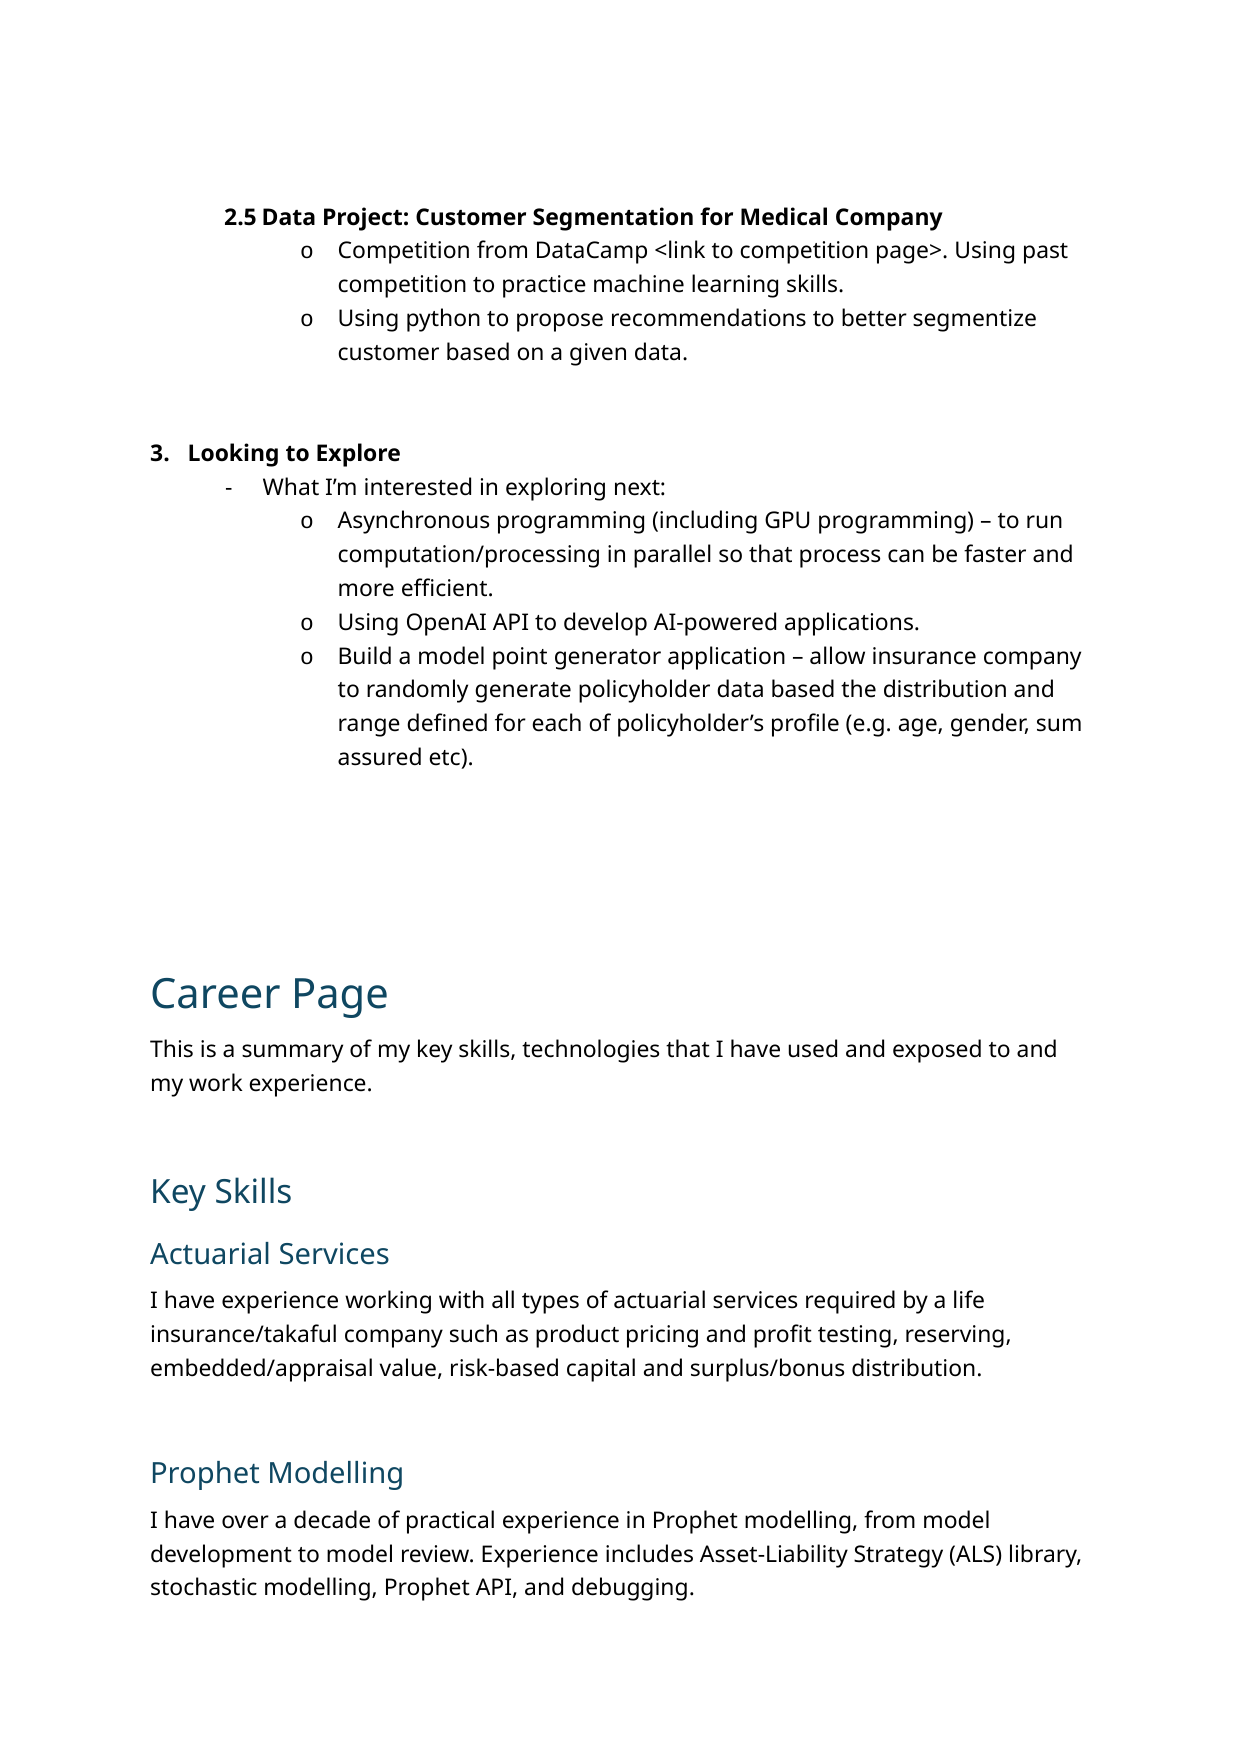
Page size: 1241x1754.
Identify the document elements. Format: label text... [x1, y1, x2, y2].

subtitle Prophet Modelling [150, 1453, 1090, 1492]
list What I’m interested in exploring next: [225, 471, 1090, 502]
list Using python to propose recommendations to better segmentize customer based on a given data. [300, 302, 1090, 367]
list Build a model point generator application – allow insurance company to randomly generate policyholder data based the distribution and range defined for each of policyholder’s profile (e.g. age, gender, sum assured etc). [300, 639, 1090, 772]
subtitle Career Page [150, 963, 1090, 1020]
list Competition from DataCamp <link to competition page>. Using past competition to practice machine learning skills. [300, 234, 1090, 299]
list Data Project: Customer Segmentation for Medical Company [224, 200, 1090, 232]
list Using OpenAI API to develop AI-powered applications. [300, 606, 1090, 637]
subtitle Actuarial Services [150, 1233, 1090, 1273]
list Looking to Explore [150, 437, 1090, 468]
text This is a summary of my key skills, technologies that I have used and exposed to and my work experience. [150, 1033, 1090, 1098]
list Asynchronous programming (including GPU programming) – to run computation/processing in parallel so that process can be faster and more efficient. [300, 504, 1090, 603]
text I have over a decade of practical experience in Prophet modelling, from model development to model review. Experience includes Asset-Liability Strategy (ALS) library, stochastic modelling, Prophet API, and debugging. [150, 1504, 1090, 1603]
text I have experience working with all types of actuarial services required by a life insurance/takaful company such as product pricing and profit testing, reserving, embedded/appraisal value, risk-based capital and surplus/bonus distribution. [150, 1284, 1090, 1383]
subtitle Key Skills [150, 1168, 1090, 1213]
